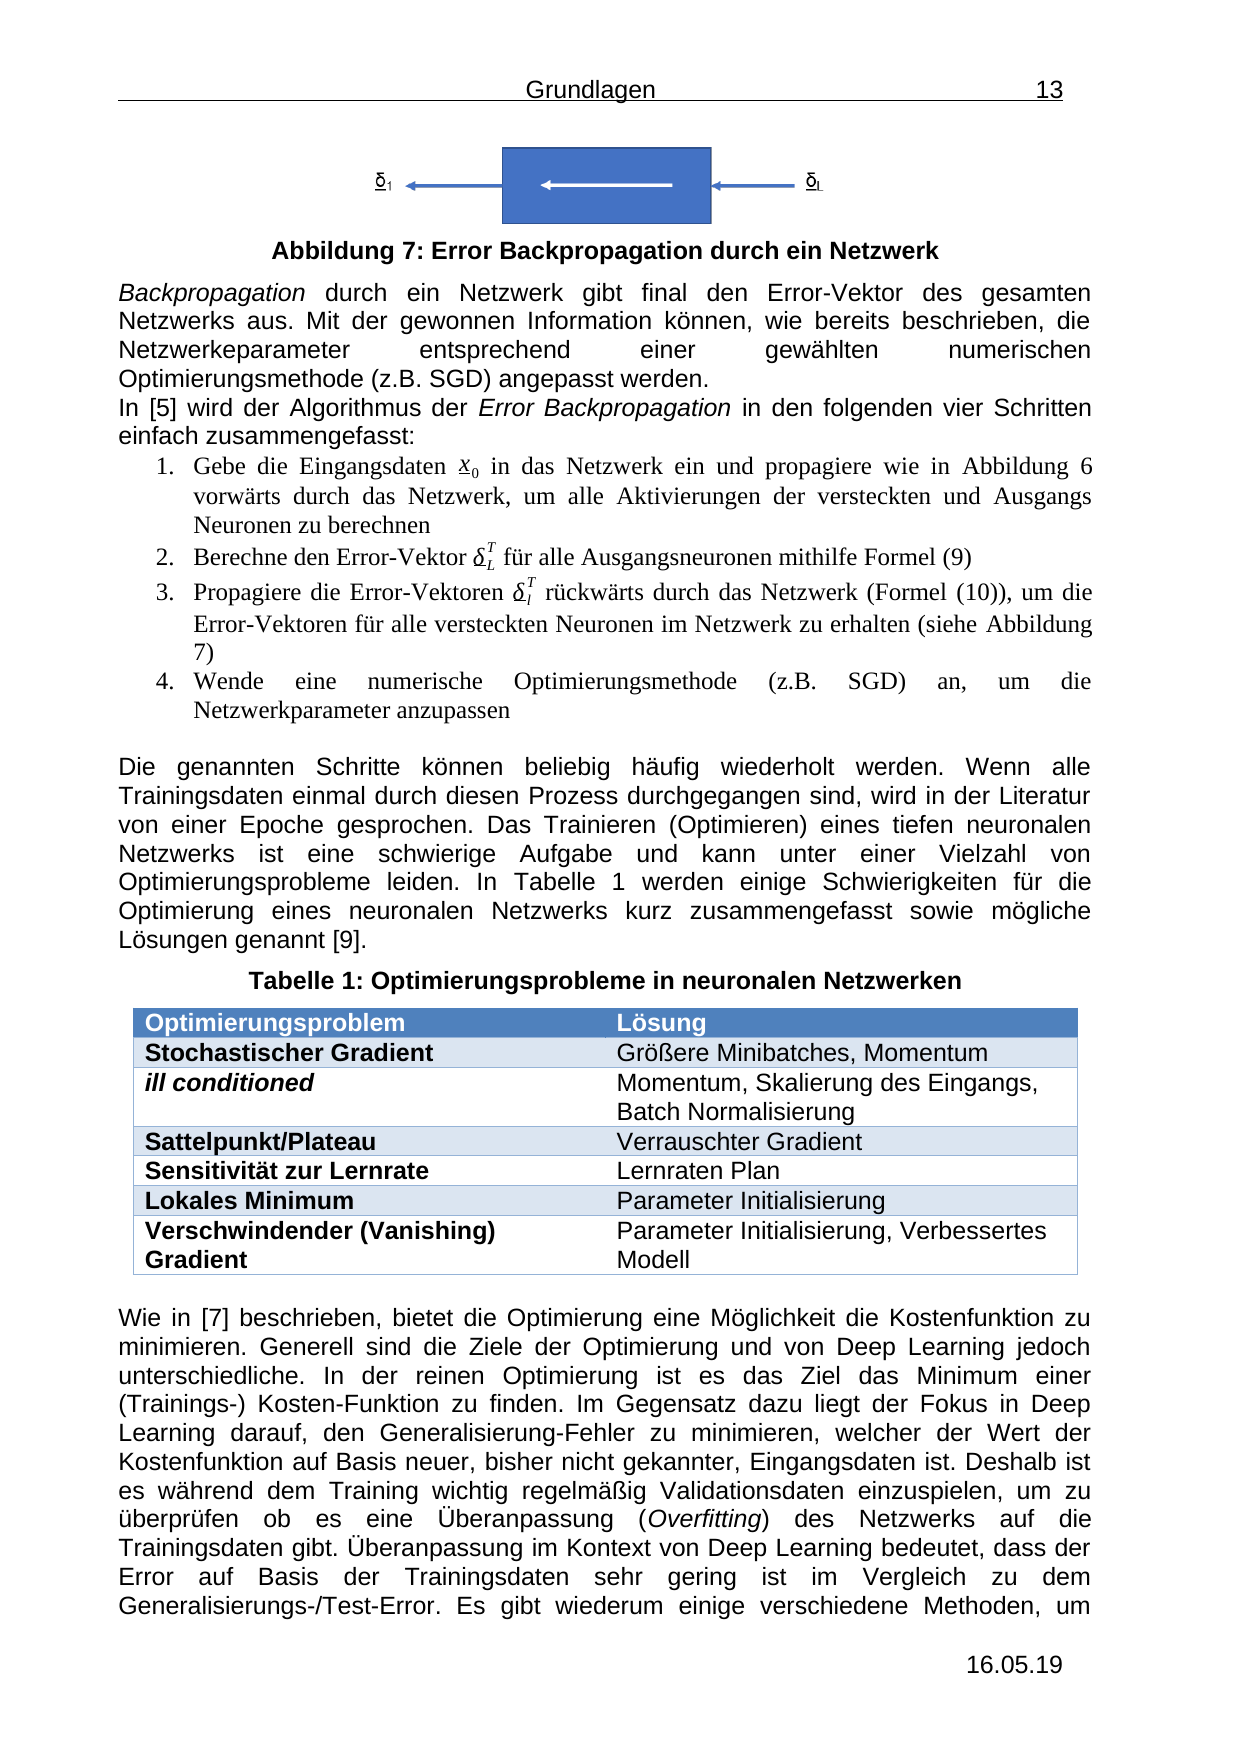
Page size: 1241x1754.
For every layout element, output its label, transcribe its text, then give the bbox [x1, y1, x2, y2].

picture [363, 147, 848, 224]
table_cell Lernraten Plan [605, 1156, 1077, 1185]
table_cell ill conditioned [134, 1068, 605, 1126]
list Berechne den Error-Vektor für alle Ausgangsneuronen mithilfe Formel (9) [156, 539, 1092, 574]
text Tabelle 1: Optimierungsprobleme in neuronalen Netzwerken [118, 966, 1092, 995]
table_cell Lokales Minimum [134, 1186, 605, 1215]
text In wird der Algorithmus der Error Backpropagation in den folgenden vier Schritten einfach zusammengefasst: [118, 392, 1092, 450]
text Die genannten Schritte können beliebig häufig wiederholt werden. Wenn alle Trainingsdaten einmal durch diesen Prozess durchgegangen sind, wird in der Literatur von einer Epoche gesprochen. Das Trainieren (Optimieren) eines tiefen neuronalen Netzwerks ist eine schwierige Aufgabe und kann unter einer Vielzahl von Optimierungsprobleme leiden. In Tabelle 1 werden einige Schwierigkeiten für die Optimierung eines neuronalen Netzwerks kurz zusammengefasst sowie mögliche Lösungen genannt. [118, 752, 1092, 954]
table_cell Verschwindender (Vanishing) Gradient [134, 1216, 605, 1273]
table_cell Parameter Initialisierung [605, 1186, 1077, 1215]
table_cell Stochastischer Gradient [134, 1038, 605, 1067]
text Backpropagation durch ein Netzwerk gibt final den Error-Vektor des gesamten Netzwerks aus. Mit der gewonnen Information können, wie bereits beschrieben, die Netzwerkeparameter entsprechend einer gewählten numerischen Optimierungsmethode (z.B. SGD) angepasst werden. [118, 277, 1092, 392]
list Propagiere die Error-Vektoren rückwärts durch das Netzwerk (Formel (10)), um die Error-Vektoren für alle versteckten Neuronen im Netzwerk zu erhalten (siehe Abbildung 7) [156, 574, 1092, 666]
table_cell Verrauschter Gradient [605, 1127, 1077, 1155]
text Abbildung 7: Error Backpropagation durch ein Netzwerk [118, 236, 1092, 265]
list Gebe die Eingangsdaten in das Netzwerk ein und propagiere wie in Abbildung 6 vorwärts durch das Netzwerk, um alle Aktivierungen der versteckten und Ausgangs Neuronen zu berechnen [156, 450, 1092, 539]
table_cell Sensitivität zur Lernrate [134, 1156, 605, 1185]
table_cell Momentum, Skalierung des Eingangs, Batch Normalisierung [605, 1068, 1077, 1126]
list Wende eine numerische Optimierungsmethode (z.B. SGD) an, um die Netzwerkparameter anzupassen [156, 666, 1092, 724]
table_cell Sattelpunkt/Plateau [134, 1127, 605, 1155]
table_header Lösung [606, 1009, 1077, 1037]
table_header Optimierungsproblem [134, 1009, 605, 1037]
table_cell Parameter Initialisierung, Verbessertes Modell [605, 1216, 1077, 1273]
table_cell Größere Minibatches, Momentum [605, 1038, 1077, 1067]
